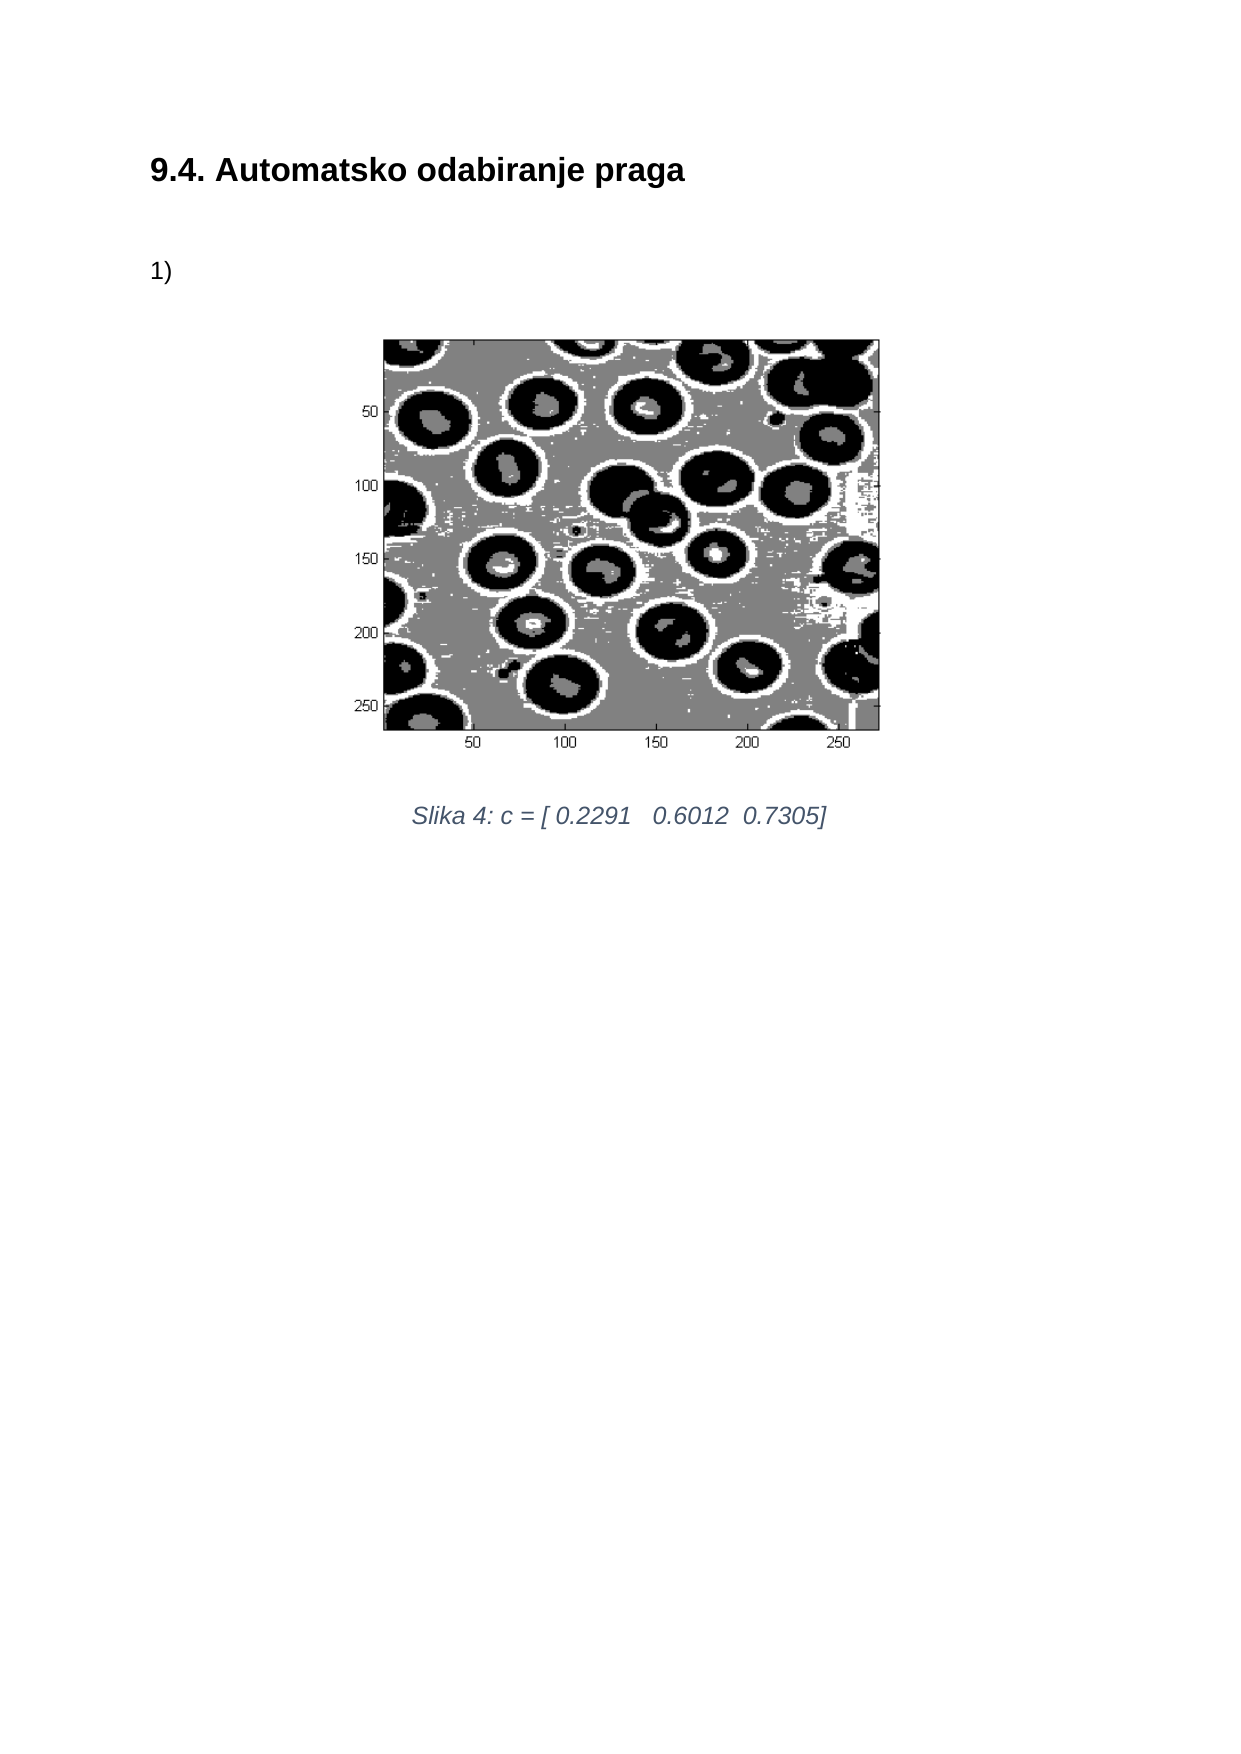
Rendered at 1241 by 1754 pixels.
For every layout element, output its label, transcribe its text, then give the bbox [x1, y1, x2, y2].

text 9.4. Automatsko odabiranje praga [150, 150, 1090, 188]
text 1) [150, 256, 1090, 284]
picture [300, 303, 940, 782]
text Slika 4: c = [ 0.2291 0.6012 0.7305] [150, 801, 1090, 829]
